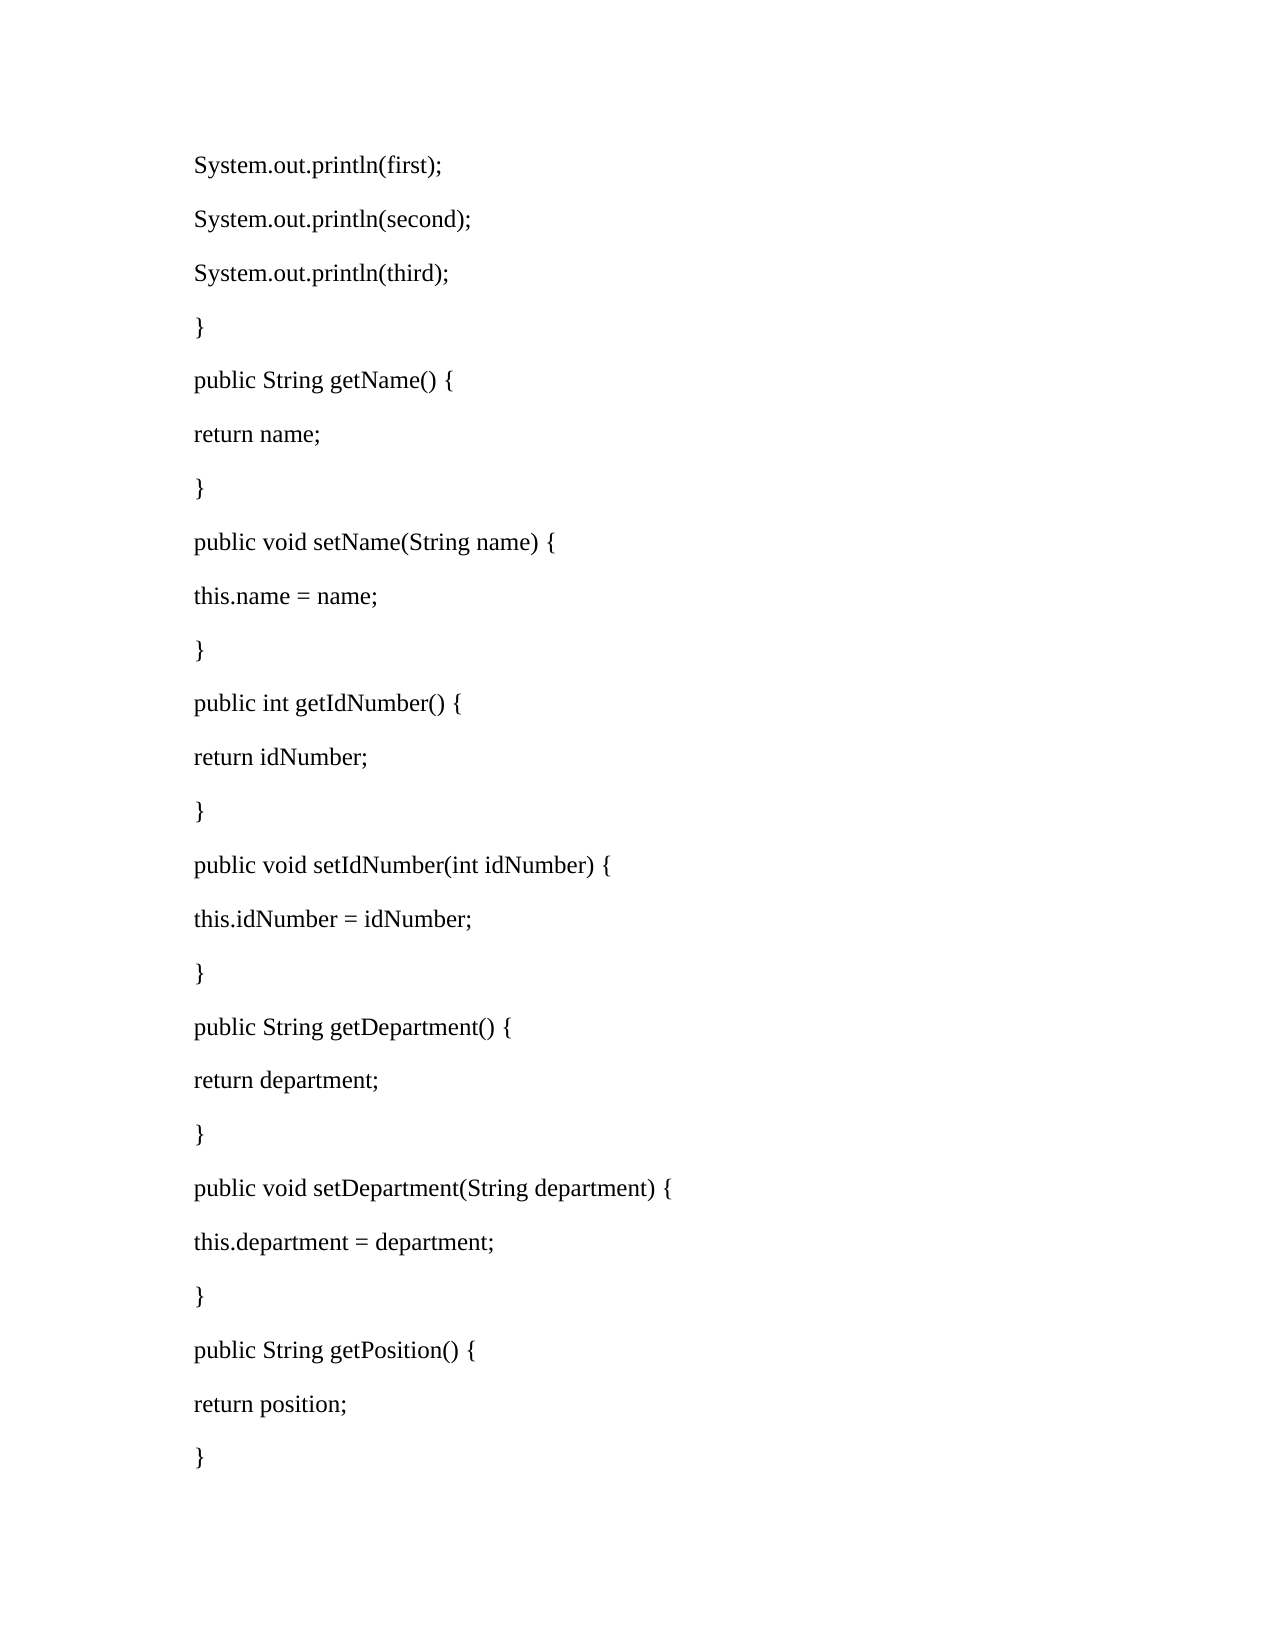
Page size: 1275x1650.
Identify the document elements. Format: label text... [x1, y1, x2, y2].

text System.out.println(second); [187, 204, 1125, 233]
text return name; [187, 419, 1125, 448]
text public void setDepartment(String department) { [187, 1173, 1125, 1202]
text } [187, 1442, 1125, 1471]
text public int getIdNumber() { [187, 688, 1125, 717]
text } [187, 473, 1125, 502]
text return position; [187, 1389, 1125, 1417]
text this.idNumber = idNumber; [187, 904, 1125, 933]
text return department; [187, 1066, 1125, 1094]
text } [187, 635, 1125, 663]
text System.out.println(third); [187, 258, 1125, 286]
text public String getPosition() { [187, 1335, 1125, 1363]
text public String getDepartment() { [187, 1012, 1125, 1040]
text this.name = name; [187, 581, 1125, 609]
text System.out.println(first); [187, 150, 1125, 179]
text } [187, 796, 1125, 825]
text } [187, 1281, 1125, 1310]
text public String getName() { [187, 365, 1125, 394]
text } [187, 312, 1125, 340]
text public void setIdNumber(int idNumber) { [187, 850, 1125, 879]
text this.department = department; [187, 1227, 1125, 1256]
text } [187, 958, 1125, 987]
text return idNumber; [187, 742, 1125, 771]
text } [187, 1119, 1125, 1148]
text public void setName(String name) { [187, 527, 1125, 556]
